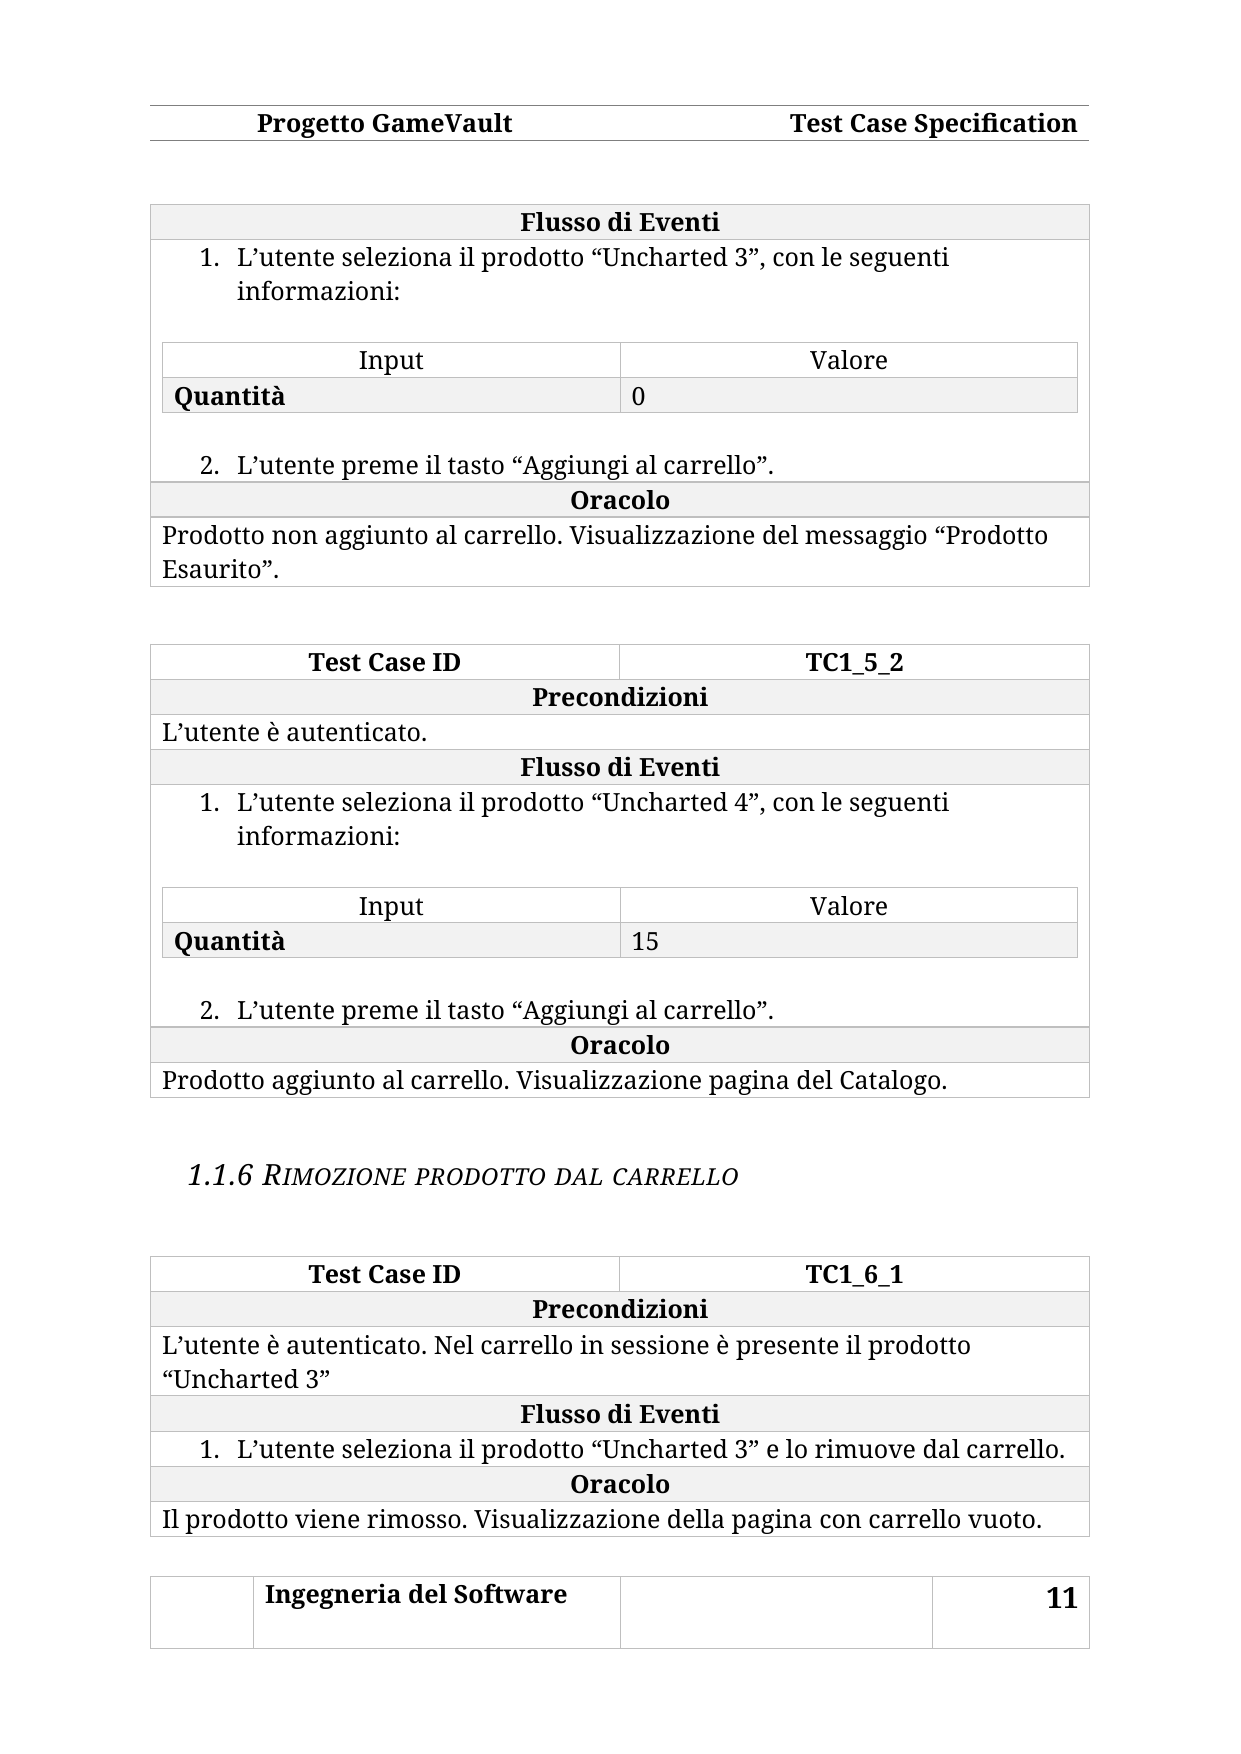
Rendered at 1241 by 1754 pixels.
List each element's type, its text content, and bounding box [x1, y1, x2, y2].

table_cell Flusso di Eventi [151, 1396, 1089, 1431]
table_cell L’utente è autenticato. Nel carrello in sessione è presente il prodotto “Uncharted 3” [151, 1327, 1089, 1395]
table_cell L’utente seleziona il prodotto “Uncharted 4”, con le seguenti informazioni: L’utente preme il tasto “Aggiungi al carrello”. [151, 785, 1089, 1026]
table_header TC1_6_1 [620, 1257, 1089, 1291]
table_header Test Case ID [151, 1257, 619, 1291]
table_cell Oracolo [151, 483, 1089, 516]
table_cell Il prodotto viene rimosso. Visualizzazione della pagina con carrello vuoto. [151, 1502, 1089, 1536]
table_cell L’utente è autenticato. [151, 715, 1089, 749]
table_cell L’utente seleziona il prodotto “Uncharted 3”, con le seguenti informazioni: L’utente preme il tasto “Aggiungi al carrello”. [151, 240, 1089, 481]
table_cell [151, 1432, 1089, 1466]
table_header Test Case ID [151, 645, 619, 678]
table_cell Precondizioni [151, 1292, 1089, 1326]
table_cell Flusso di Eventi [151, 205, 1089, 239]
table_cell Precondizioni [151, 680, 1089, 714]
table_cell Prodotto non aggiunto al carrello. Visualizzazione del messaggio “Prodotto Esaurito”. [151, 518, 1089, 586]
table_cell Prodotto aggiunto al carrello. Visualizzazione pagina del Catalogo. [151, 1063, 1089, 1097]
table_cell Oracolo [151, 1028, 1089, 1062]
table_header TC1_5_2 [620, 645, 1089, 678]
table_cell Oracolo [151, 1467, 1089, 1501]
subtitle Rimozione prodotto dal carrello [187, 1154, 1090, 1194]
table_cell Flusso di Eventi [151, 750, 1089, 784]
